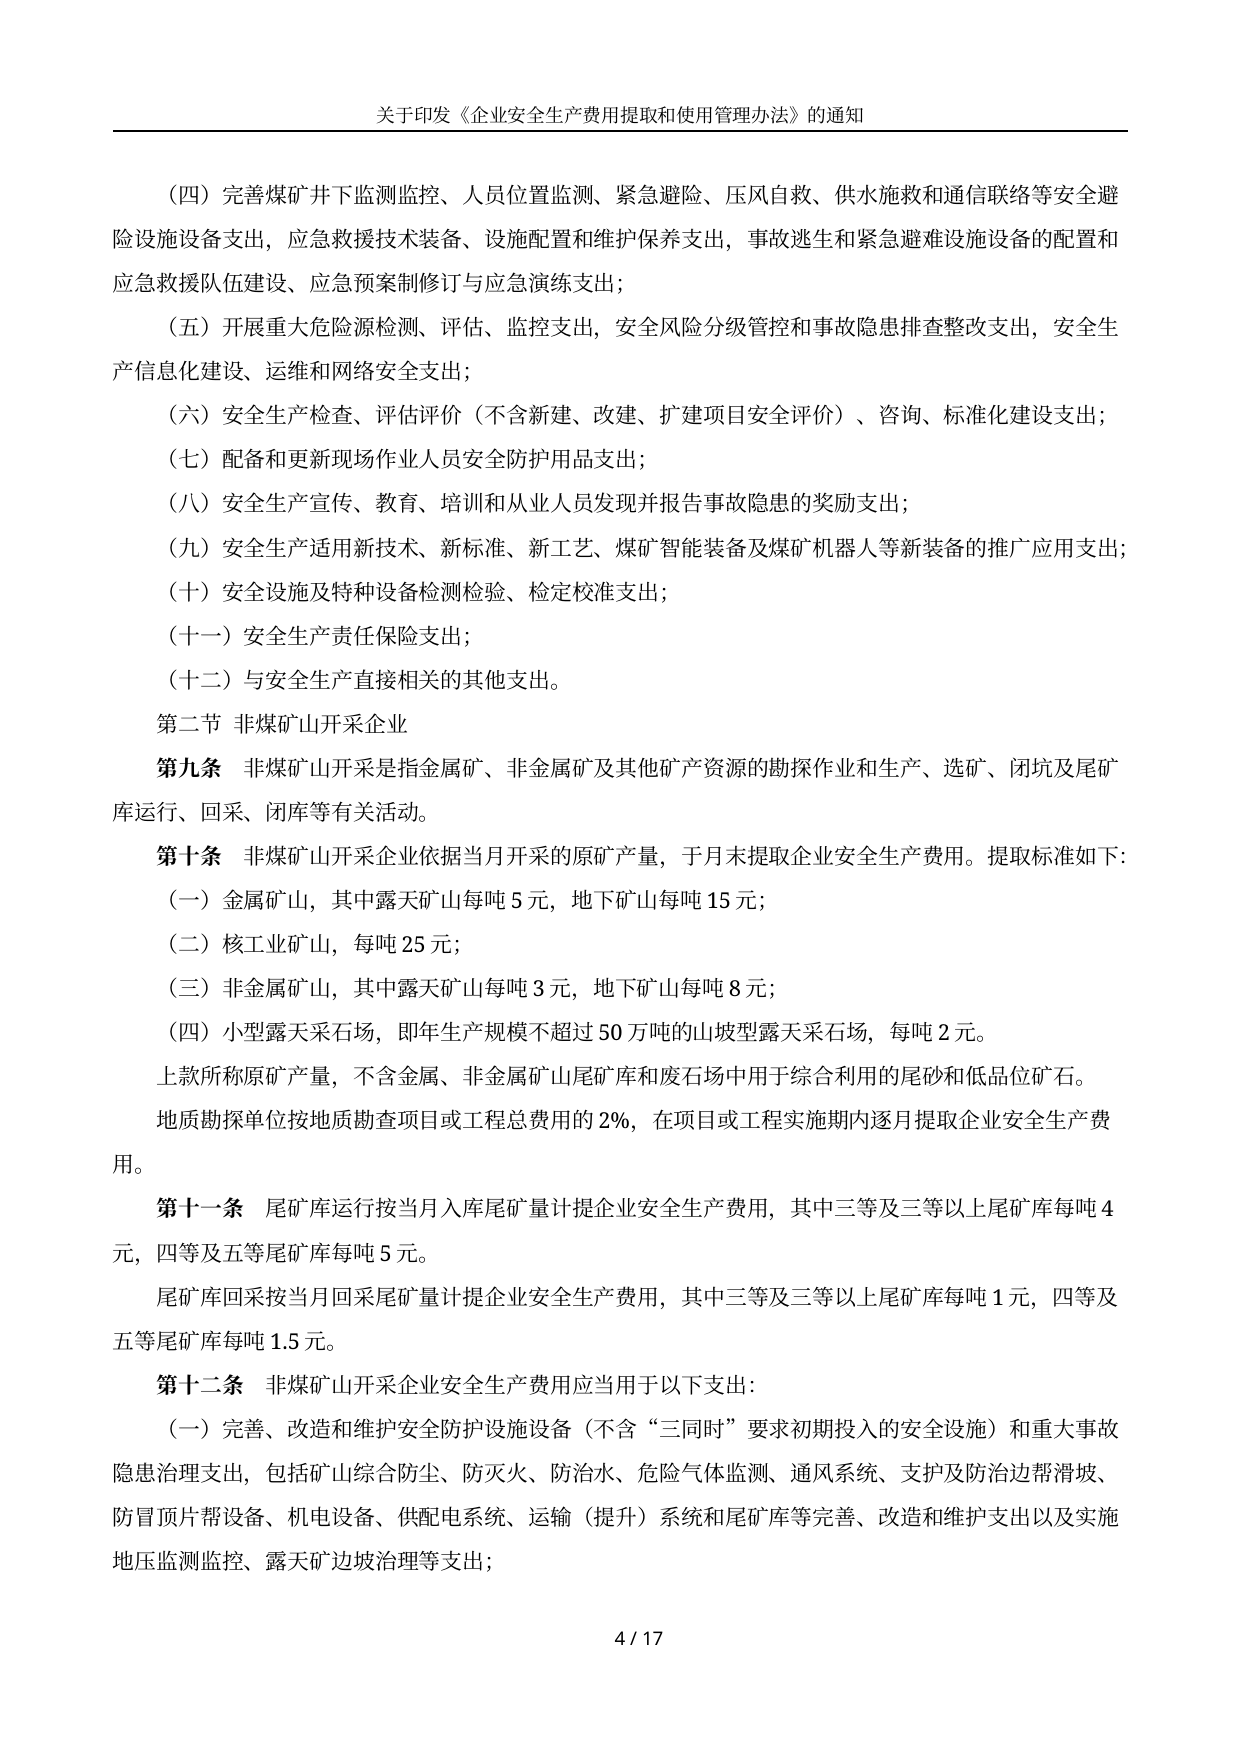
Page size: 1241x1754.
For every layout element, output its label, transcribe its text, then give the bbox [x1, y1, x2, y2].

text （十）安全设施及特种设备检测检验、检定校准支出； [112, 568, 1128, 613]
text （一）完善、改造和维护安全防护设施设备（不含“三同时”要求初期投入的安全设施）和重大事故隐患治理支出，包括矿山综合防尘、防灭火、防治水、危险气体监测、通风系统、支护及防治边帮滑坡、防冒顶片帮设备、机电设备、供配电系统、运输（提升）系统和尾矿库等完善、改造和维护支出以及实施地压监测监控、露天矿边坡治理等支出； [112, 1406, 1128, 1582]
text 第十二条 非煤矿山开采企业安全生产费用应当用于以下支出： [112, 1362, 1128, 1406]
text 第二节 非煤矿山开采企业 [112, 701, 1128, 745]
text 尾矿库回采按当月回采尾矿量计提企业安全生产费用，其中三等及三等以上尾矿库每吨1元，四等及五等尾矿库每吨1.5元。 [112, 1273, 1128, 1362]
text 上款所称原矿产量，不含金属、非金属矿山尾矿库和废石场中用于综合利用的尾砂和低品位矿石。 [112, 1053, 1128, 1097]
text （八）安全生产宣传、教育、培训和从业人员发现并报告事故隐患的奖励支出； [112, 480, 1128, 524]
text （五）开展重大危险源检测、评估、监控支出，安全风险分级管控和事故隐患排查整改支出，安全生产信息化建设、运维和网络安全支出； [112, 304, 1128, 392]
text （三）非金属矿山，其中露天矿山每吨3元，地下矿山每吨8元； [112, 965, 1128, 1009]
text （四）完善煤矿井下监测监控、人员位置监测、紧急避险、压风自救、供水施救和通信联络等安全避险设施设备支出，应急救援技术装备、设施配置和维护保养支出，事故逃生和紧急避难设施设备的配置和应急救援队伍建设、应急预案制修订与应急演练支出； [112, 172, 1128, 304]
text （九）安全生产适用新技术、新标准、新工艺、煤矿智能装备及煤矿机器人等新装备的推广应用支出； [112, 524, 1128, 568]
text （十二）与安全生产直接相关的其他支出。 [112, 657, 1128, 701]
text 第十一条 尾矿库运行按当月入库尾矿量计提企业安全生产费用，其中三等及三等以上尾矿库每吨4元，四等及五等尾矿库每吨5元。 [112, 1185, 1128, 1273]
text （四）小型露天采石场，即年生产规模不超过50万吨的山坡型露天采石场，每吨2元。 [112, 1009, 1128, 1053]
text （一）金属矿山，其中露天矿山每吨5元，地下矿山每吨15元； [112, 877, 1128, 921]
text 第十条 非煤矿山开采企业依据当月开采的原矿产量，于月末提取企业安全生产费用。提取标准如下： [112, 833, 1128, 877]
text 第九条 非煤矿山开采是指金属矿、非金属矿及其他矿产资源的勘探作业和生产、选矿、闭坑及尾矿库运行、回采、闭库等有关活动。 [112, 745, 1128, 833]
text （二）核工业矿山，每吨25元； [112, 921, 1128, 965]
text 地质勘探单位按地质勘查项目或工程总费用的2%，在项目或工程实施期内逐月提取企业安全生产费用。 [112, 1097, 1128, 1185]
text （六）安全生产检查、评估评价（不含新建、改建、扩建项目安全评价）、咨询、标准化建设支出； [112, 392, 1128, 436]
text （十一）安全生产责任保险支出； [112, 613, 1128, 657]
text （七）配备和更新现场作业人员安全防护用品支出； [112, 436, 1128, 480]
